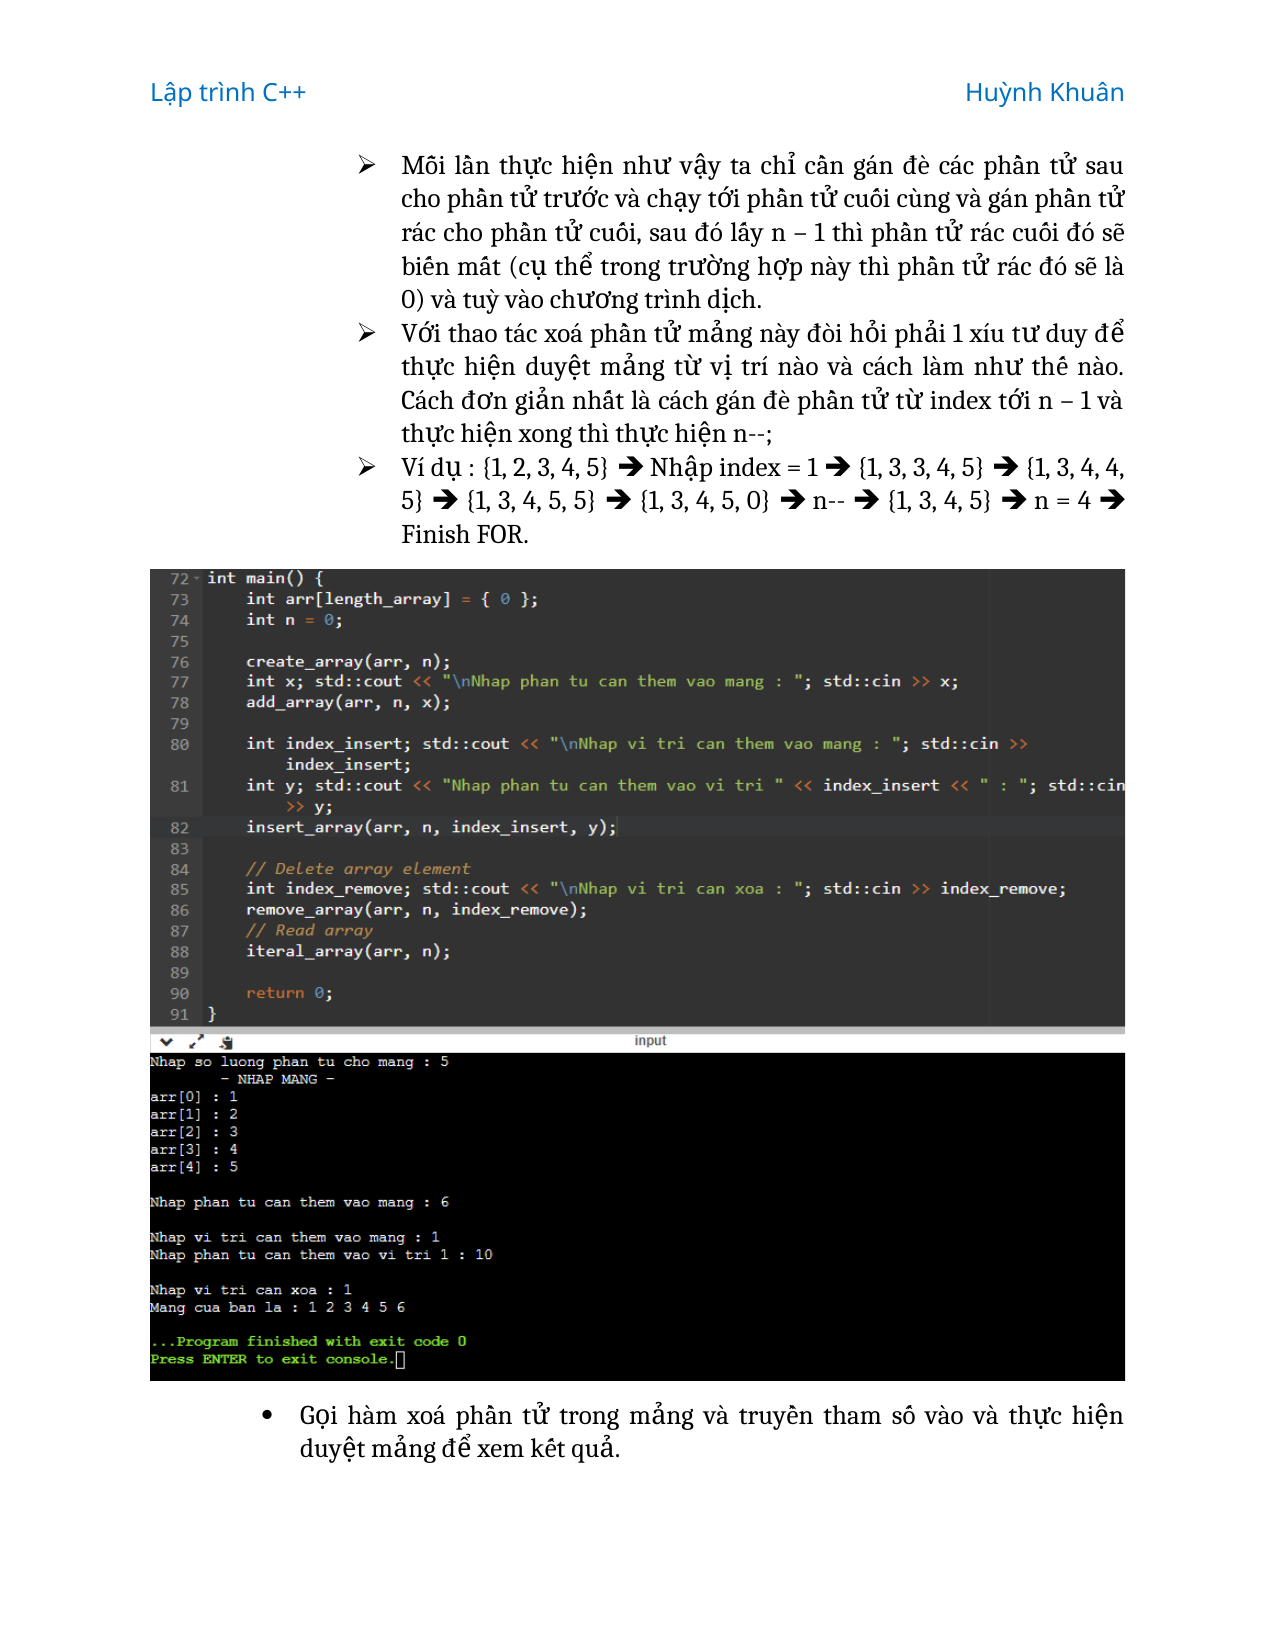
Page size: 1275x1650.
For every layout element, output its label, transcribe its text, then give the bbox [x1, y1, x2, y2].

picture [150, 569, 1125, 1381]
list Gọi hàm xoá phần tử trong mảng và truyền tham số vào và thực hiện duyệt mảng để xem kết quả. [262, 1400, 1125, 1464]
list Với thao tác xoá phần tử mảng này đòi hỏi phải 1 xíu tư duy để thực hiện duyệt mảng từ vị trí nào và cách làm như thế nào. Cách đơn giản nhất là cách gán đè phần tử từ index tới n – 1 và thực hiện xong thì thực hiện n--; [356, 318, 1125, 449]
list Ví dụ : {1, 2, 3, 4, 5} Nhập index = 1 {1, 3, 3, 4, 5} {1, 3, 4, 4, 5} {1, 3, 4, 5, 5} {1, 3, 4, 5, 0} n-- {1, 3, 4, 5} n = 4 Finish FOR. [356, 452, 1125, 550]
list Mỗi lần thực hiện như vậy ta chỉ cần gán đè các phần tử sau cho phần tử trước và chạy tới phần tử cuối cùng và gán phần tử rác cho phần tử cuối, sau đó lấy n – 1 thì phần tử rác cuối đó sẽ biến mất (cụ thể trong trường hợp này thì phần tử rác đó sẽ là 0) và tuỳ vào chương trình dịch. [356, 150, 1125, 315]
